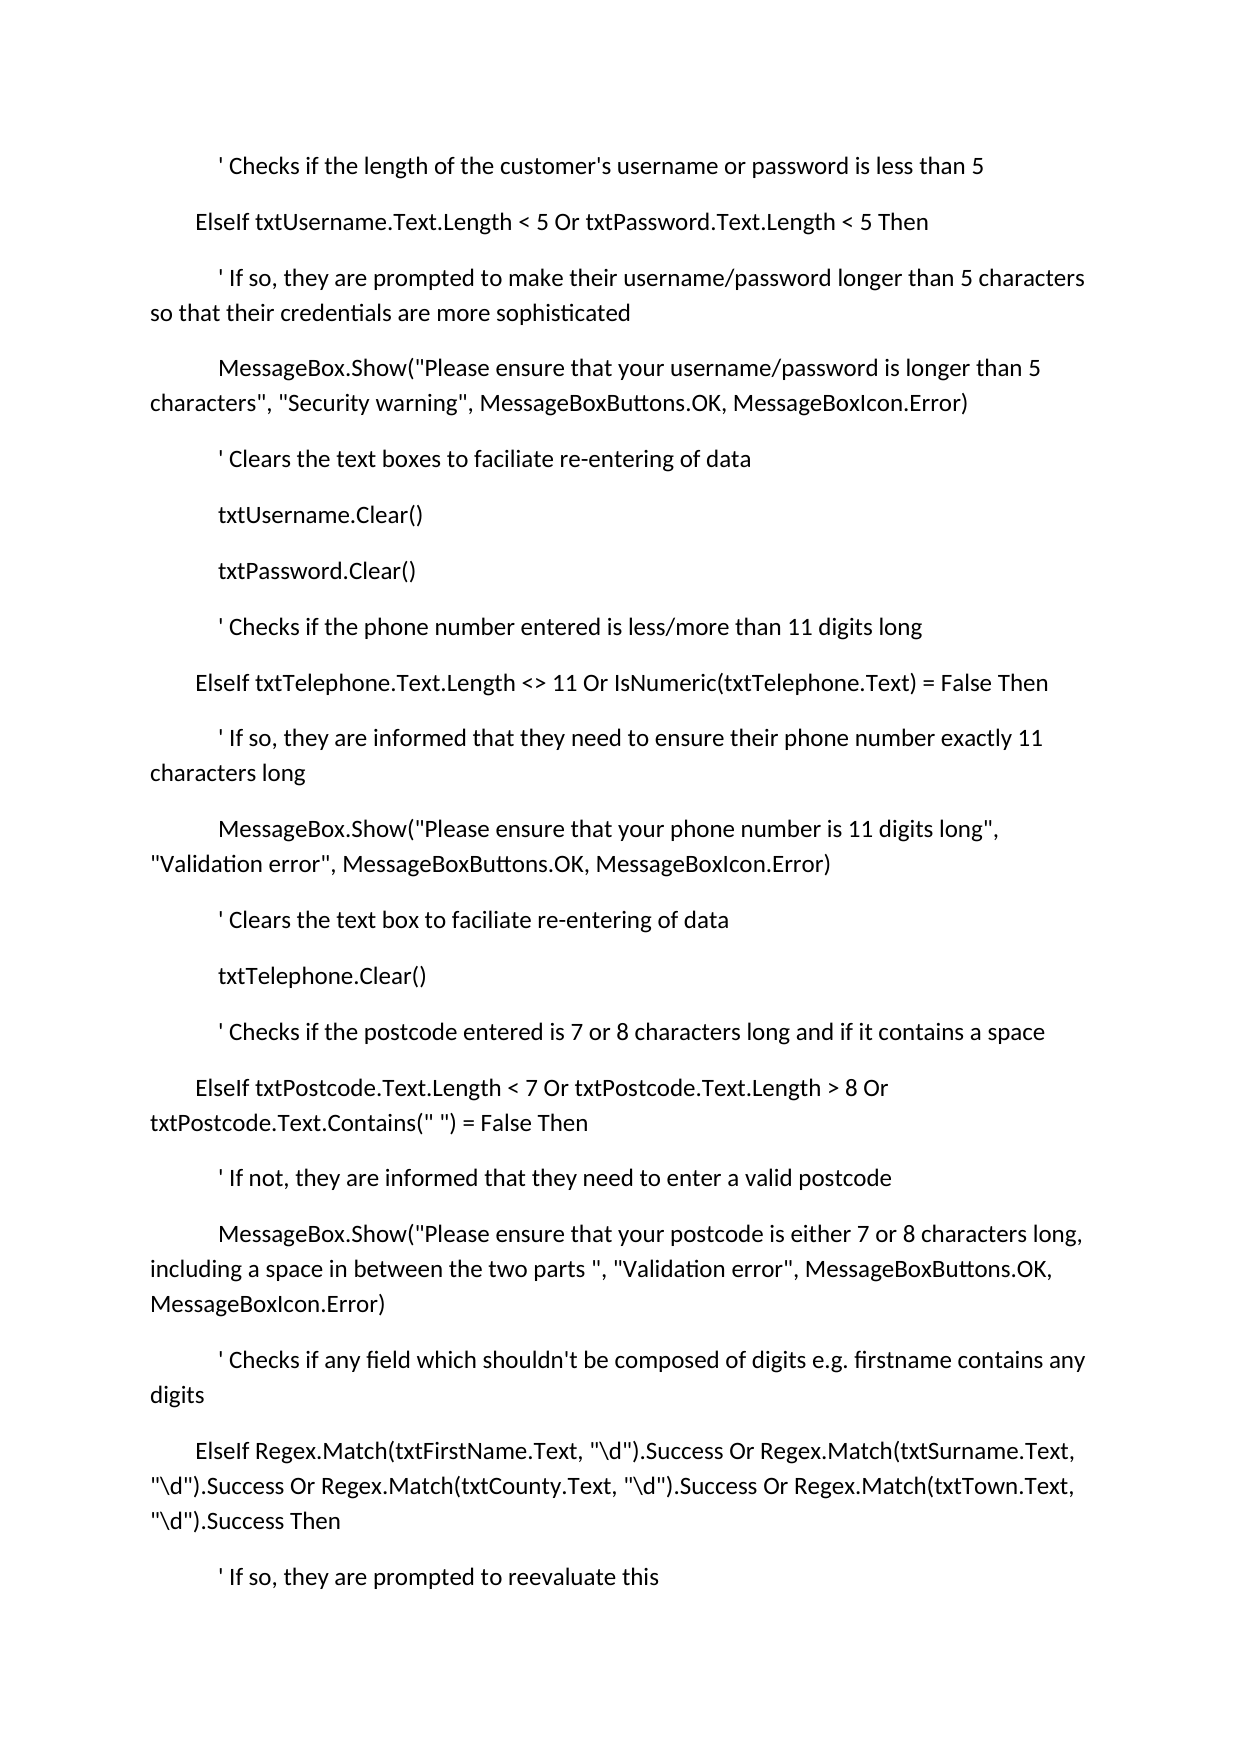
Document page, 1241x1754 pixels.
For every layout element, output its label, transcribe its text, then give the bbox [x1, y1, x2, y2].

text ' Clears the text boxes to faciliate re-entering of data [150, 443, 1090, 474]
text ' If not, they are informed that they need to enter a valid postcode [150, 1162, 1090, 1193]
text txtTelephone.Clear() [150, 960, 1090, 991]
text ' Checks if the postcode entered is 7 or 8 characters long and if it contains a space [150, 1016, 1090, 1046]
text MessageBox.Show("Please ensure that your phone number is 11 digits long", "Validation error", MessageBoxButtons.OK, MessageBoxIcon.Error) [150, 813, 1090, 879]
text MessageBox.Show("Please ensure that your username/password is longer than 5 characters", "Security warning", MessageBoxButtons.OK, MessageBoxIcon.Error) [150, 352, 1090, 418]
text txtPassword.Clear() [150, 555, 1090, 586]
text ' Checks if the phone number entered is less/more than 11 digits long [150, 611, 1090, 641]
text ' If so, they are prompted to reevaluate this [150, 1561, 1090, 1591]
text txtUsername.Clear() [150, 499, 1090, 530]
text ' Clears the text box to faciliate re-entering of data [150, 904, 1090, 935]
text ' Checks if the length of the customer's username or password is less than 5 [150, 150, 1090, 181]
text ElseIf txtUsername.Text.Length < 5 Or txtPassword.Text.Length < 5 Then [150, 206, 1090, 236]
text ElseIf txtTelephone.Text.Length <> 11 Or IsNumeric(txtTelephone.Text) = False Then [150, 667, 1090, 697]
text ' If so, they are informed that they need to ensure their phone number exactly 11 characters long [150, 722, 1090, 788]
text ElseIf Regex.Match(txtFirstName.Text, "\d").Success Or Regex.Match(txtSurname.Text, "\d").Success Or Regex.Match(txtCounty.Text, "\d").Success Or Regex.Match(txtTown.Text, "\d").Success Then [150, 1435, 1090, 1536]
text MessageBox.Show("Please ensure that your postcode is either 7 or 8 characters long, including a space in between the two parts ", "Validation error", MessageBoxButtons.OK, MessageBoxIcon.Error) [150, 1218, 1090, 1319]
text ' Checks if any field which shouldn't be composed of digits e.g. firstname contains any digits [150, 1344, 1090, 1410]
text ' If so, they are prompted to make their username/password longer than 5 characters so that their credentials are more sophisticated [150, 262, 1090, 327]
text ElseIf txtPostcode.Text.Length < 7 Or txtPostcode.Text.Length > 8 Or txtPostcode.Text.Contains(" ") = False Then [150, 1072, 1090, 1137]
